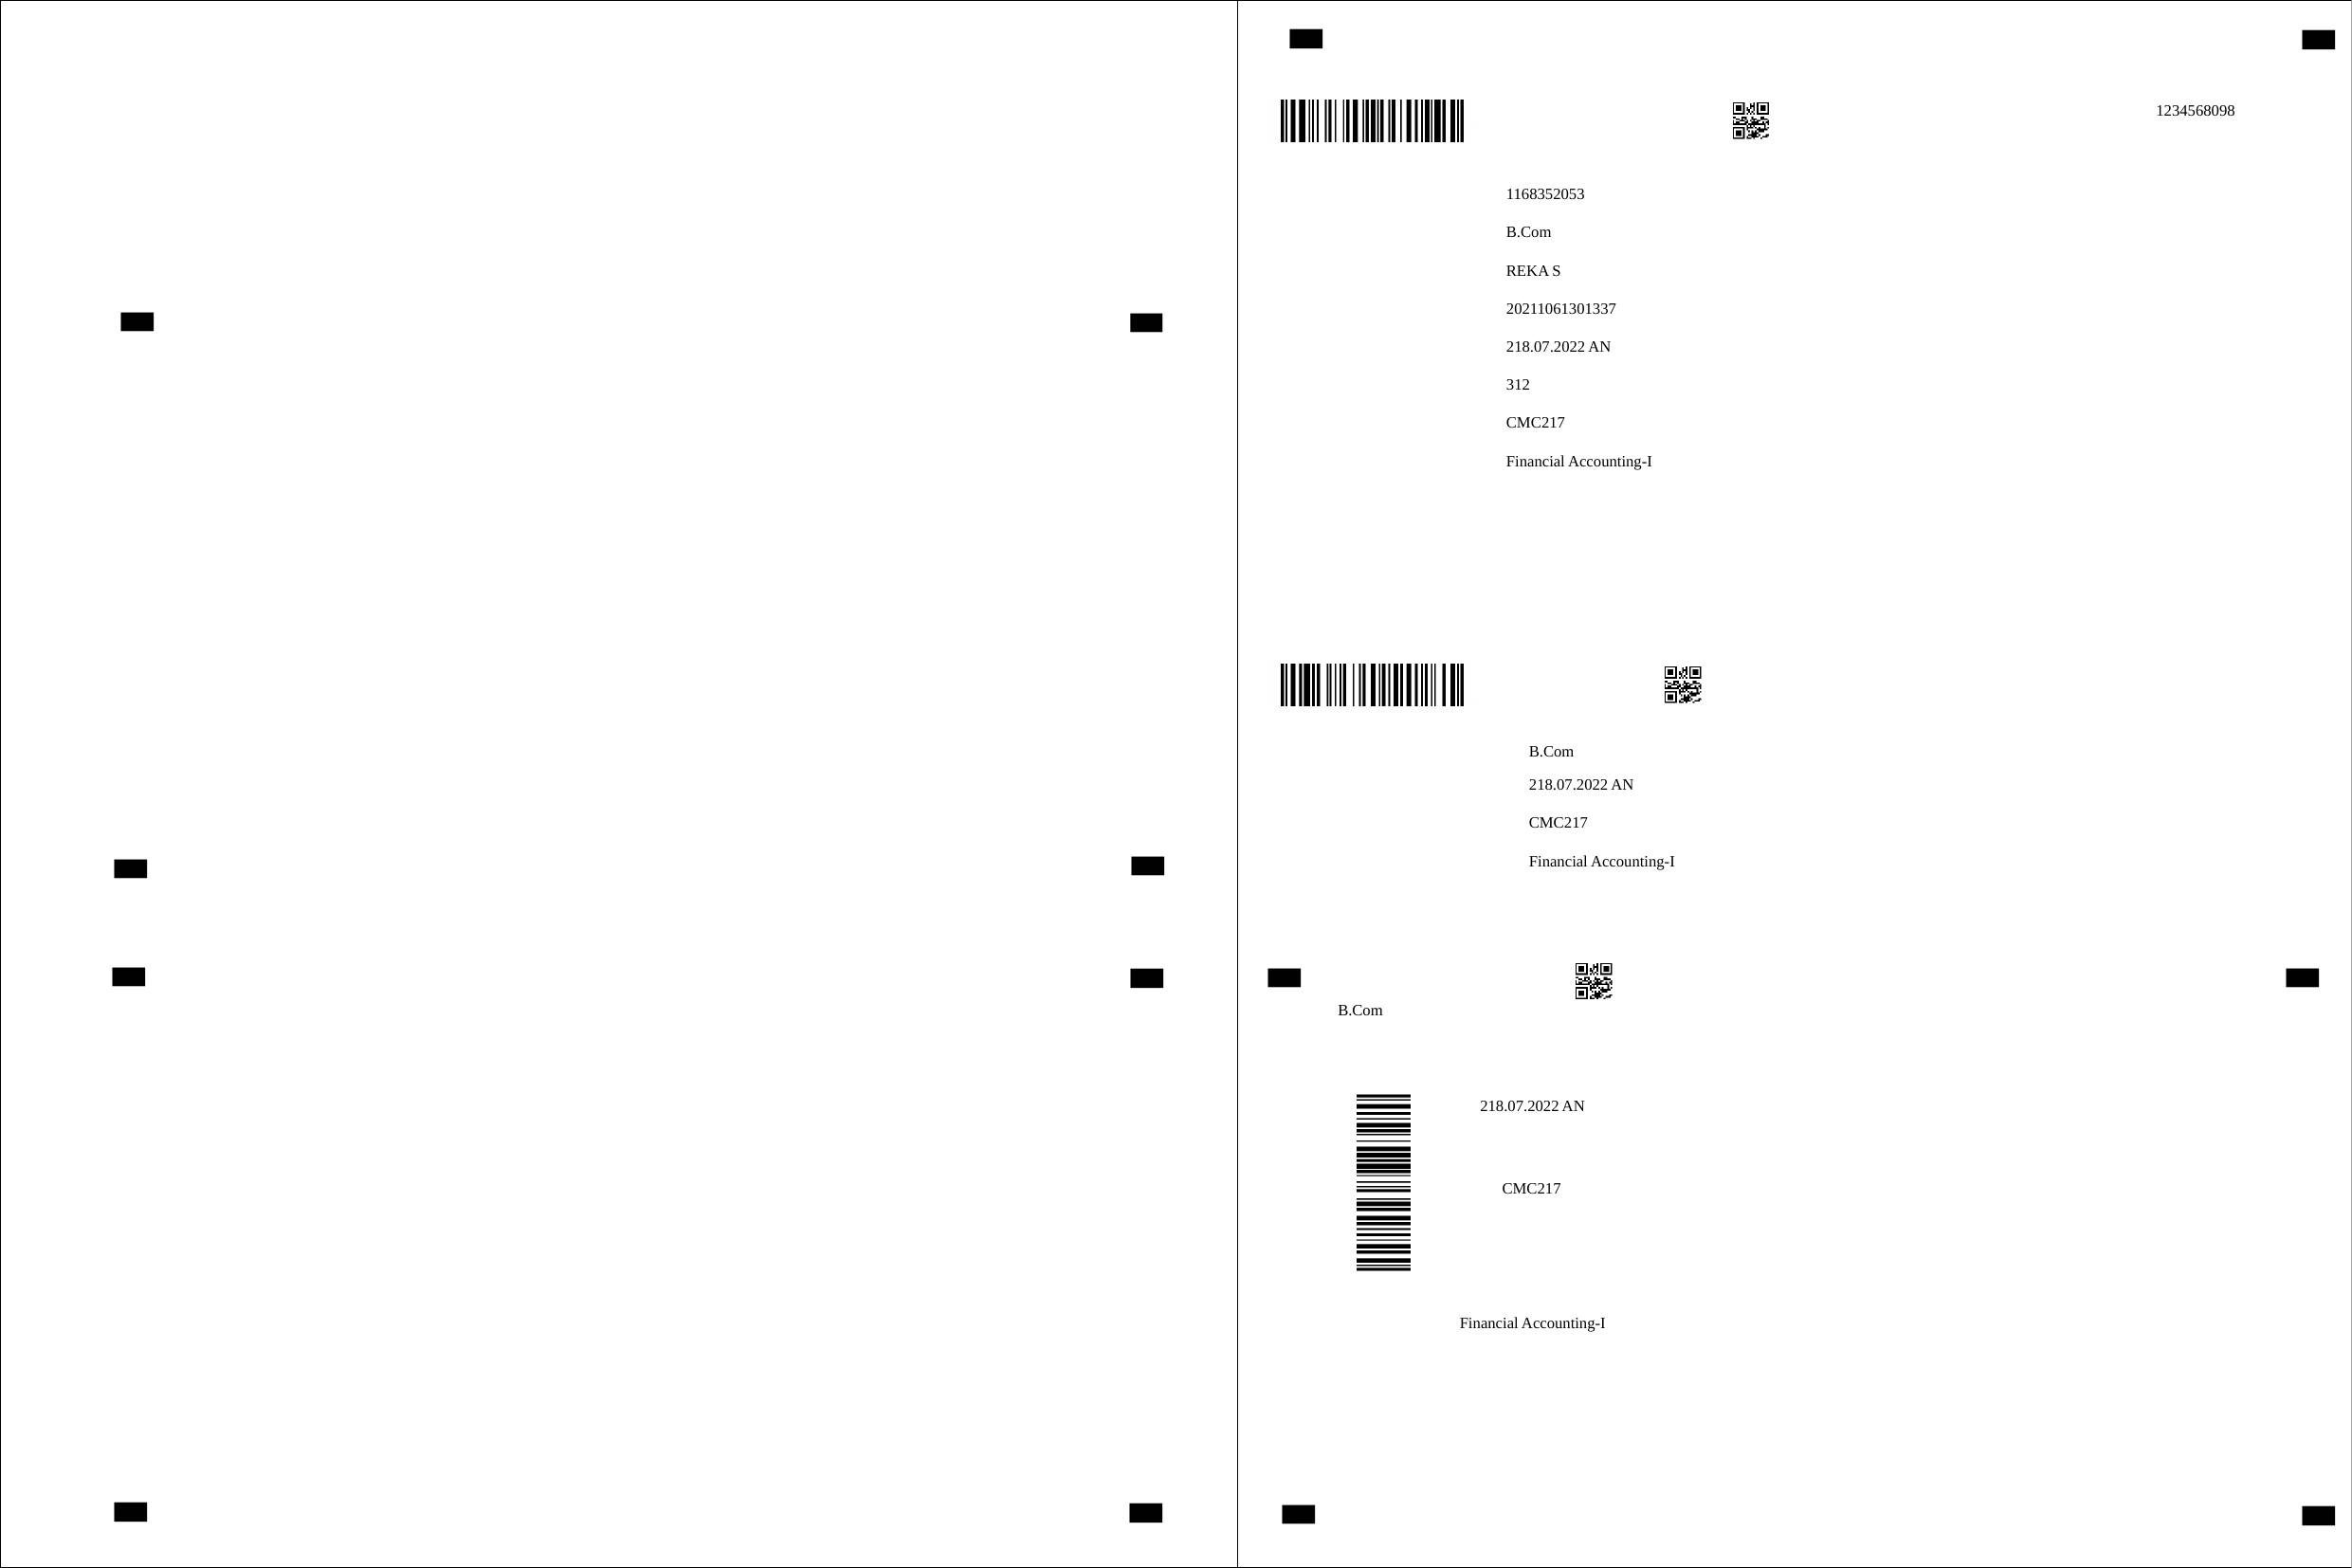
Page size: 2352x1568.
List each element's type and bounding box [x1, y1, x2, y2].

picture [1126, 1502, 1165, 1524]
picture [1267, 660, 1479, 710]
picture [1128, 855, 1167, 877]
picture [118, 311, 156, 333]
picture [1280, 1504, 1318, 1525]
picture [2299, 1504, 2338, 1527]
picture [111, 1501, 150, 1523]
table_header [1238, 1, 2351, 1567]
picture [1128, 968, 1166, 990]
table_header [1, 1, 1237, 1567]
picture [1267, 95, 1479, 146]
picture [1568, 956, 1619, 1006]
picture [2283, 967, 2322, 989]
picture [111, 858, 150, 880]
picture [1657, 660, 1708, 710]
picture [1265, 967, 1304, 989]
picture [1350, 1080, 1411, 1285]
picture [1725, 95, 1776, 146]
picture [1127, 312, 1165, 334]
picture [109, 966, 148, 988]
picture [1286, 28, 1325, 50]
picture [2299, 28, 2338, 51]
